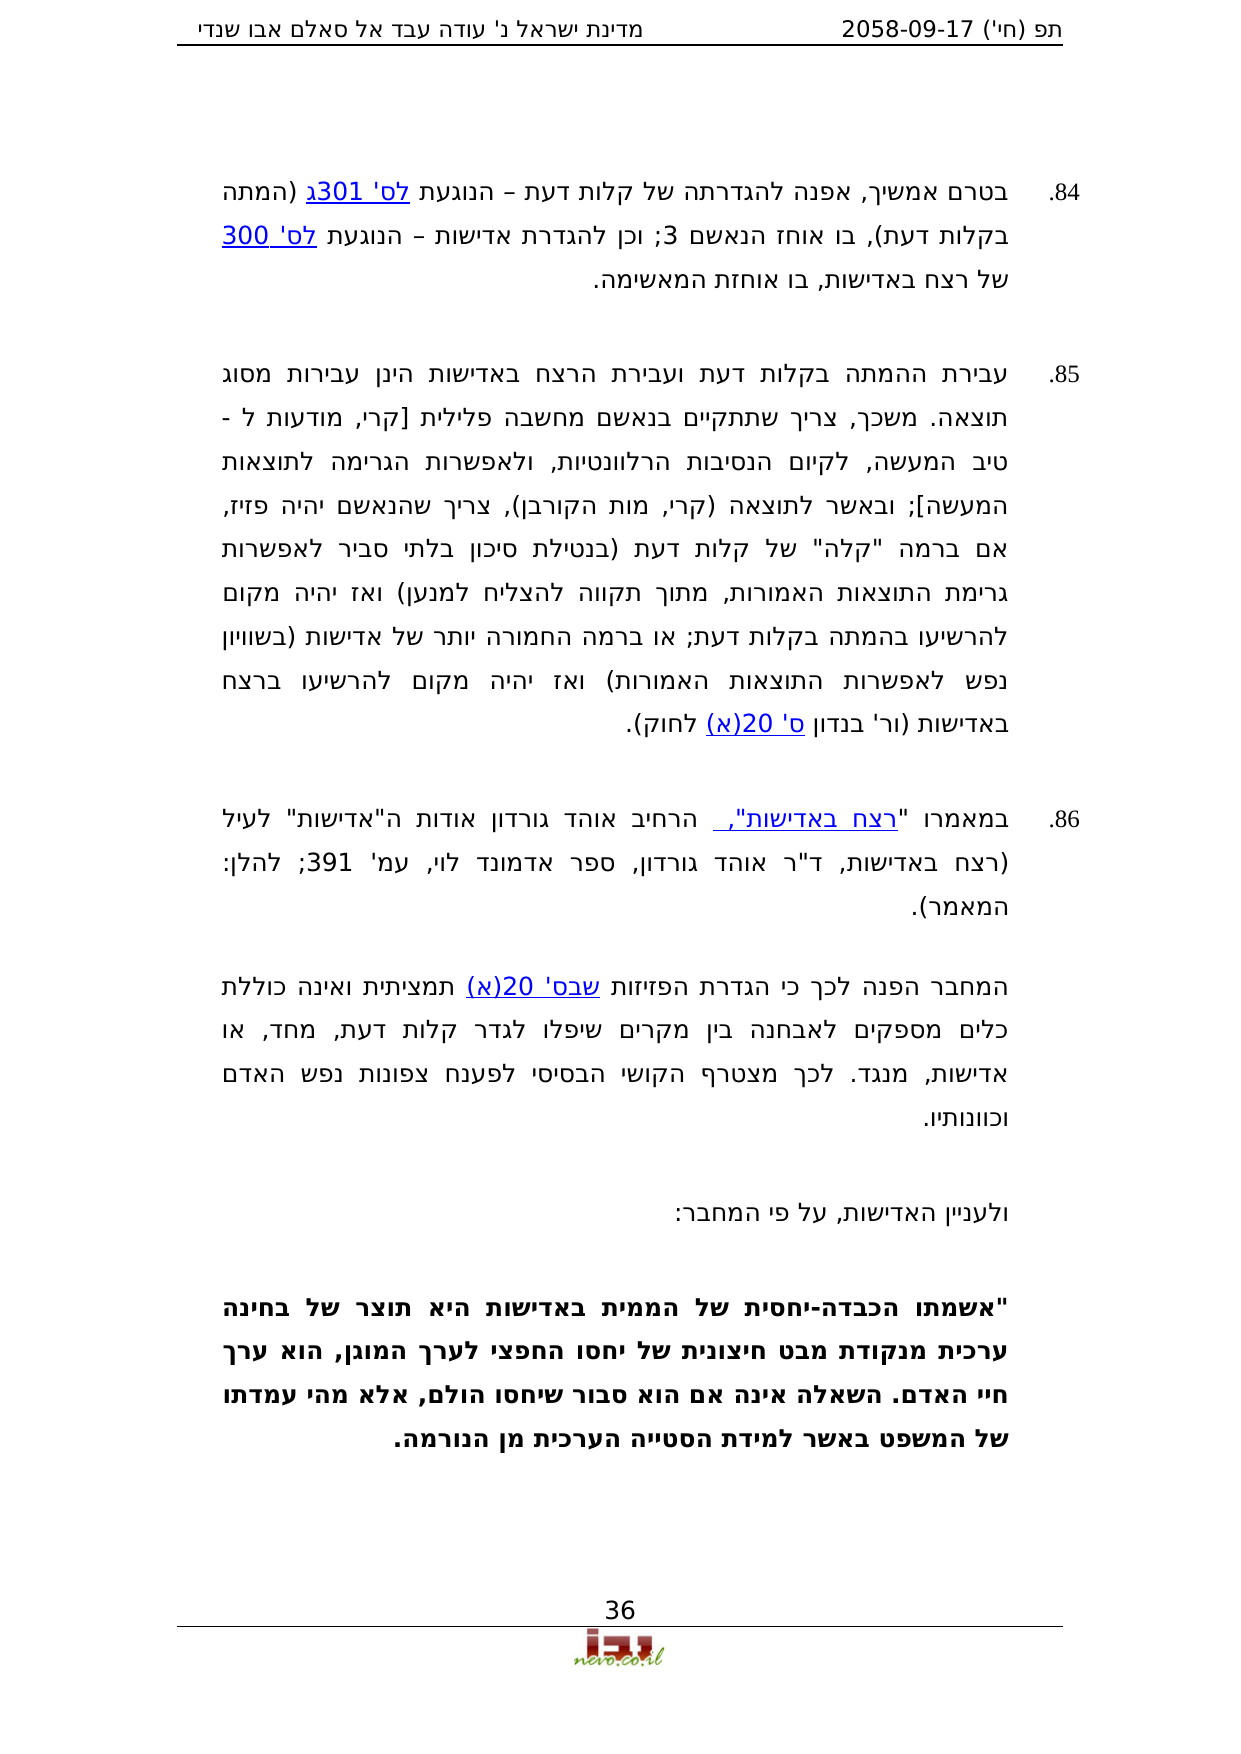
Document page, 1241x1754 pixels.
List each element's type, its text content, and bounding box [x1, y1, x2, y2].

text ולעניין האדישות, על פי המחבר: [222, 1198, 1009, 1227]
list המחבר הפנה לכך כי הגדרת הפזיזות שבס' 20(א) תמציתית ואינה כוללת כלים מספקים לאבחנה בין מקרים שיפלו לגדר קלות דעת, מחד, או אדישות, מנגד. לכך מצטרף הקושי הבסיסי לפענח צפונות נפש האדם וכוונותיו. [222, 972, 1009, 1132]
text "אשמתו הכבדה-יחסית של הממית באדישות היא תוצר של בחינה ערכית מנקודת מבט חיצונית של יחסו החפצי לערך המוגן, הוא ערך חיי האדם. השאלה אינה אם הוא סבור שיחסו הולם, אלא מהי עמדתו של המשפט באשר למידת הסטייה הערכית מן הנורמה. [222, 1293, 1009, 1453]
list עבירת ההמתה בקלות דעת ועבירת הרצח באדישות הינן עבירות מסוג תוצאה. משכך, צריך שתתקיים בנאשם מחשבה פלילית [קרי, מודעות ל - טיב המעשה, לקיום הנסיבות הרלוונטיות, ולאפשרות הגרימה לתוצאות המעשה]; ובאשר לתוצאה (קרי, מות הקורבן), צריך שהנאשם יהיה פזיז, אם ברמה "קלה" של קלות דעת (בנטילת סיכון בלתי סביר לאפשרות גרימת התוצאות האמורות, מתוך תקווה להצליח למנען) ואז יהיה מקום להרשיעו בהמתה בקלות דעת; או ברמה החמורה יותר של אדישות (בשוויון נפש לאפשרות התוצאות האמורות) ואז יהיה מקום להרשיעו ברצח באדישות (ור' בנדון ס' 20(א) לחוק). [222, 359, 1048, 739]
list במאמרו "רצח באדישות", הרחיב אוהד גורדון אודות ה"אדישות" לעיל (רצח באדישות, ד"ר אוהד גורדון, ספר אדמונד לוי, עמ' 391; להלן: המאמר). [222, 804, 1048, 921]
list בטרם אמשיך, אפנה להגדרתה של קלות דעת – הנוגעת לס' 301ג (המתה בקלות דעת), בו אוחז הנאשם 3; וכן להגדרת אדישות – הנוגעת לס' 300 של רצח באדישות, בו אוחזת המאשימה. [222, 177, 1048, 294]
picture [574, 1628, 666, 1667]
